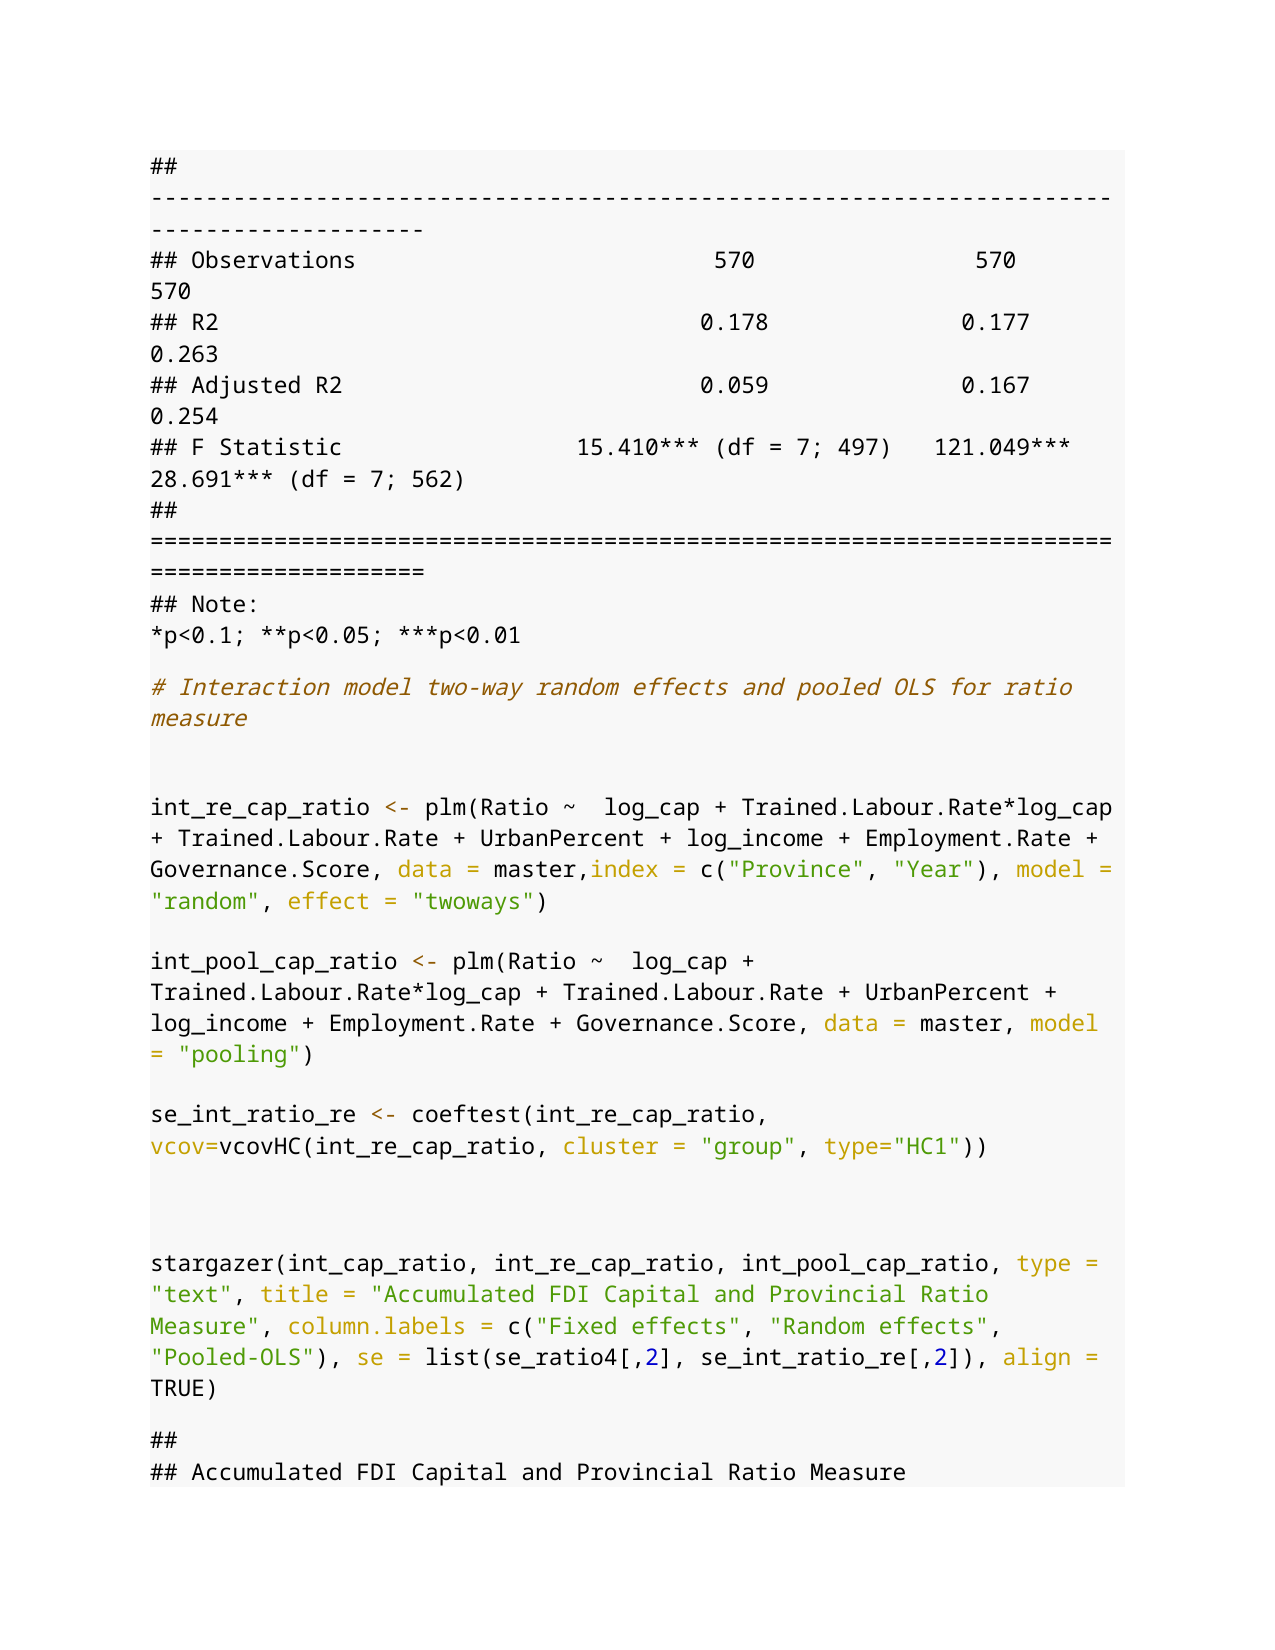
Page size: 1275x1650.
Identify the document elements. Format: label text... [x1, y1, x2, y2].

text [150, 150, 1125, 650]
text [150, 1424, 1125, 1487]
text # Interaction model two-way random effects and pooled OLS for ratio measure int_re_cap_ratio <- plm(Ratio ~ log_cap + Trained.Labour.Rate*log_cap + Trained.Labour.Rate + UrbanPercent + log_income + Employment.Rate + Governance.Score, data = master,index = c("Province", "Year"), model = "random", effect = "twoways") int_pool_cap_ratio <- plm(Ratio ~ log_cap + Trained.Labour.Rate*log_cap + Trained.Labour.Rate + UrbanPercent + log_income + Employment.Rate + Governance.Score, data = master, model = "pooling") se_int_ratio_re <- coeftest(int_re_cap_ratio, vcov=vcovHC(int_re_cap_ratio, cluster = "group", type="HC1")) stargazer(int_cap_ratio, int_re_cap_ratio, int_pool_cap_ratio, type = "text", title = "Accumulated FDI Capital and Provincial Ratio Measure", column.labels = c("Fixed effects", "Random effects", "Pooled-OLS"), se = list(se_ratio4[,2], se_int_ratio_re[,2]), align = TRUE) [150, 671, 1125, 1403]
